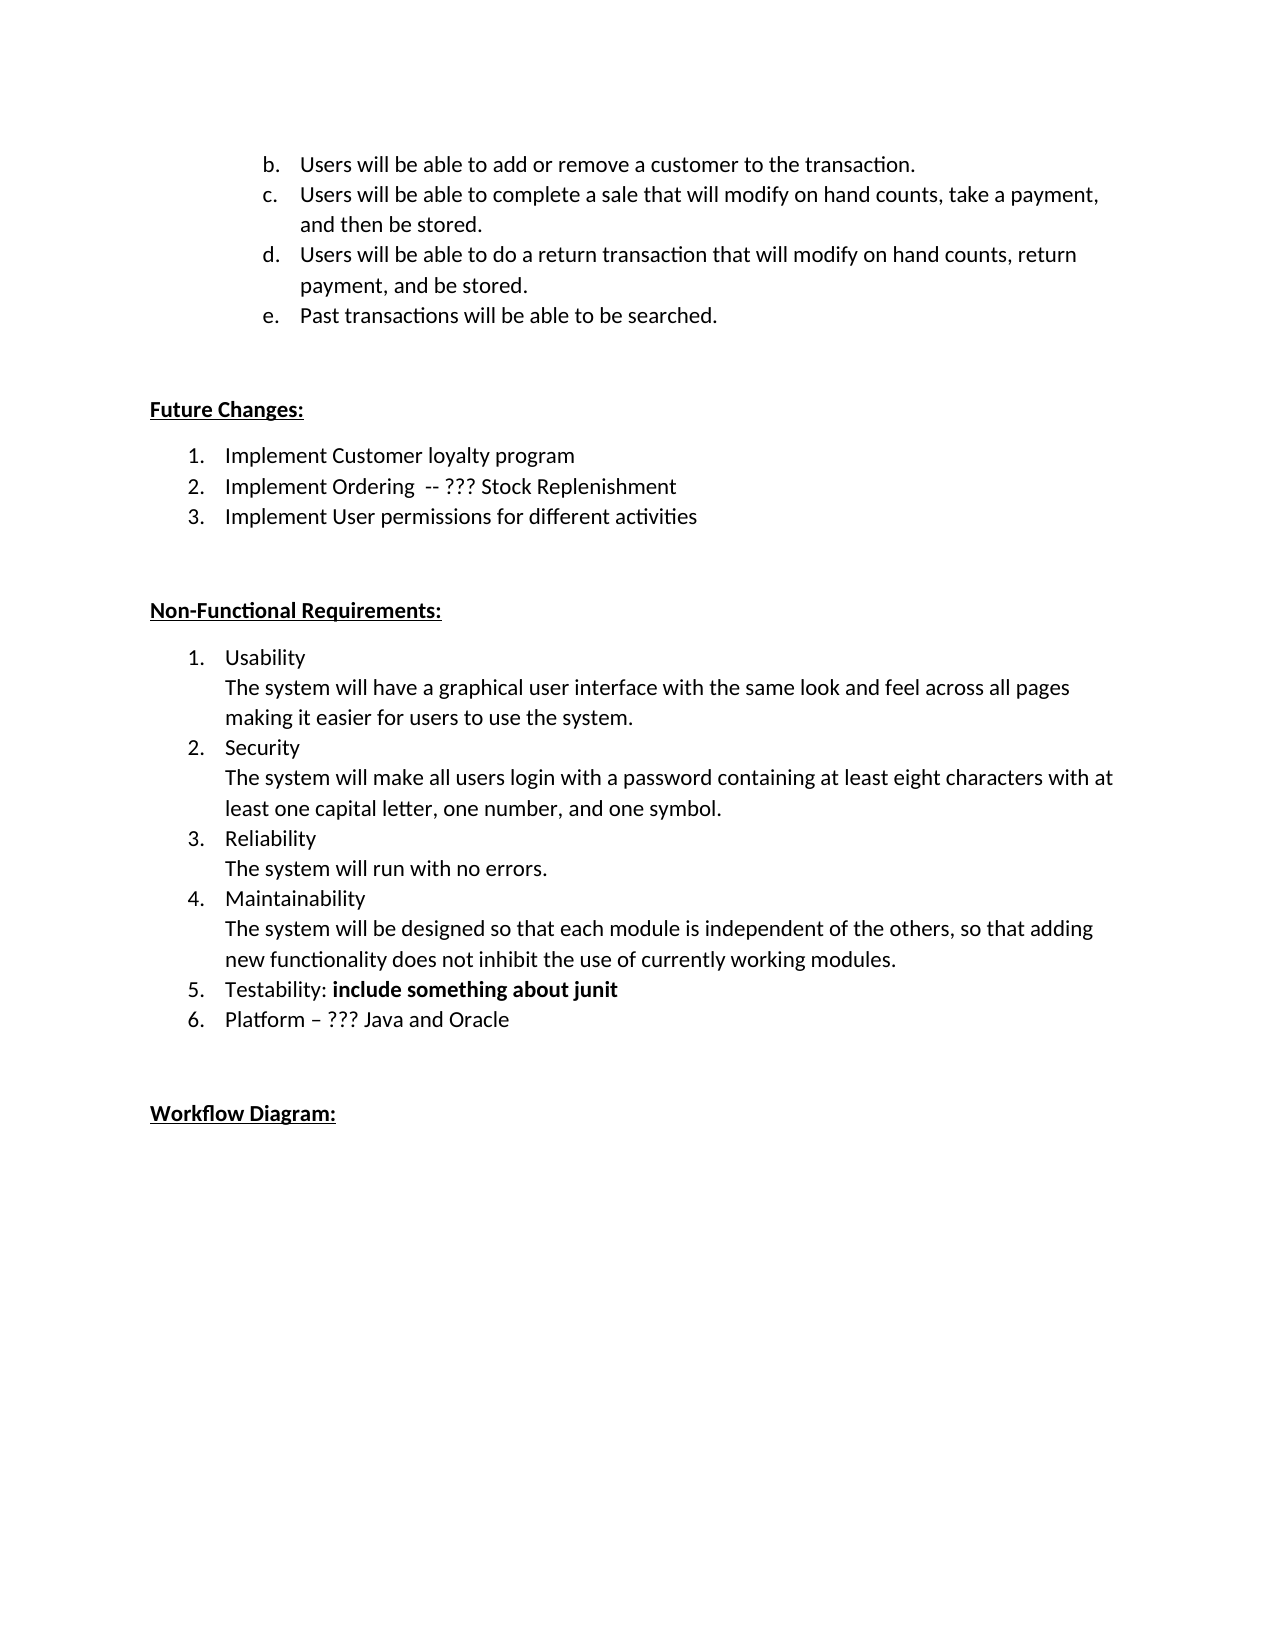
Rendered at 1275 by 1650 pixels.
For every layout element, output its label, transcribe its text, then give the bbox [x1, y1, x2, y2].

list Users will be able to do a return transaction that will modify on hand counts, return payment, and be stored. [262, 241, 1125, 299]
list The system will run with no errors. [225, 854, 1125, 882]
list The system will make all users login with a password containing at least eight characters with at least one capital letter, one number, and one symbol. [225, 763, 1125, 822]
list Users will be able to complete a sale that will modify on hand counts, take a payment, and then be stored. [262, 180, 1125, 238]
list Implement User permissions for different activities [187, 502, 1125, 530]
list Users will be able to add or remove a customer to the transaction. [262, 150, 1125, 178]
list Usability [187, 643, 1125, 671]
list Testability: include something about junit [187, 975, 1125, 1003]
text Non-Functional Requirements: [150, 596, 1125, 624]
list Reliability [187, 824, 1125, 852]
list Maintainability [187, 884, 1125, 912]
text Future Changes: [150, 395, 1125, 423]
list Implement Customer loyalty program [187, 442, 1125, 470]
list The system will have a graphical user interface with the same look and feel across all pages making it easier for users to use the system. [225, 673, 1125, 731]
list Security [187, 733, 1125, 761]
list Past transactions will be able to be searched. [262, 301, 1125, 329]
text Workflow Diagram: [150, 1099, 1125, 1127]
list Platform – ??? Java and Oracle [187, 1005, 1125, 1033]
list The system will be designed so that each module is independent of the others, so that adding new functionality does not inhibit the use of currently working modules. [225, 914, 1125, 973]
list Implement Ordering -- ??? Stock Replenishment [187, 472, 1125, 500]
